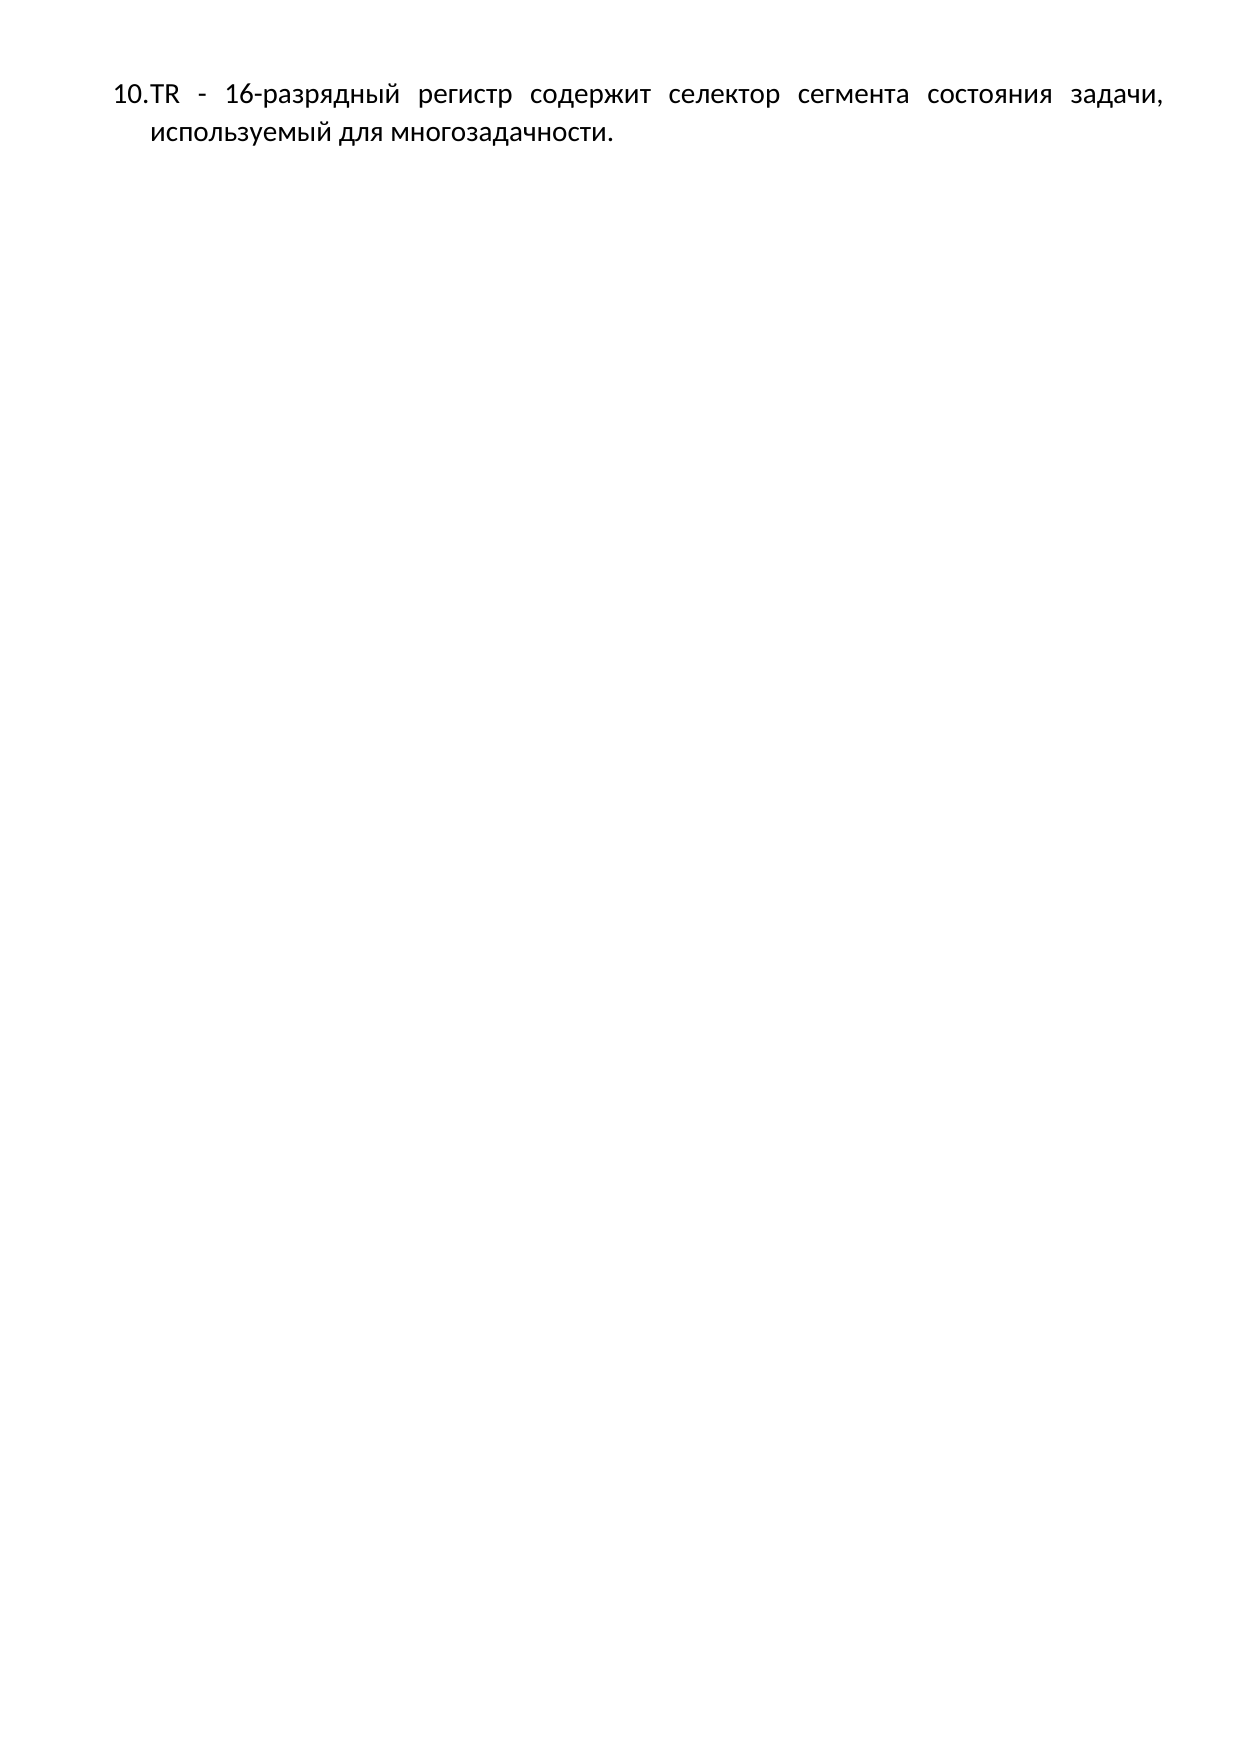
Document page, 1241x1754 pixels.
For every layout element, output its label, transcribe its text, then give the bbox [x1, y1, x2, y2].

list TR - 16-разрядный регистр содержит селектор сегмента состояния задачи, используемый для многозадачности. [112, 75, 1165, 149]
